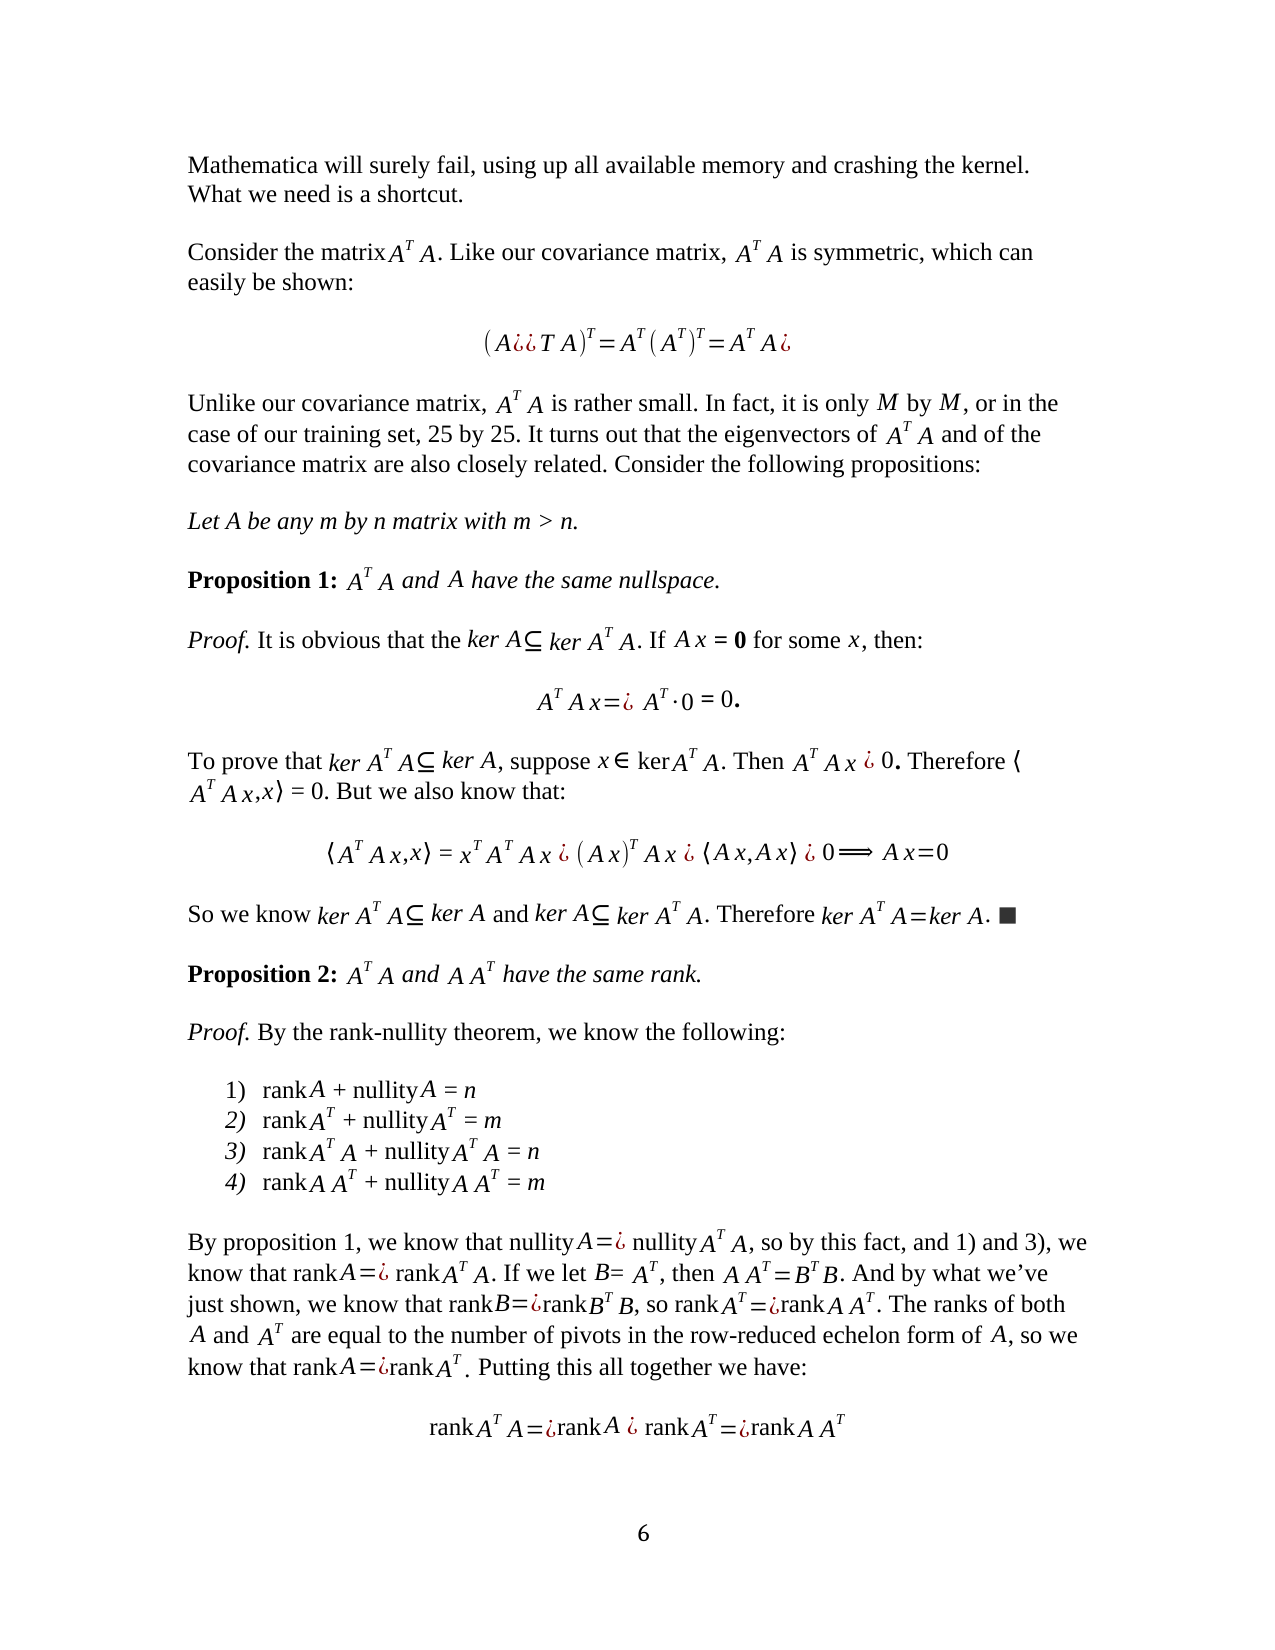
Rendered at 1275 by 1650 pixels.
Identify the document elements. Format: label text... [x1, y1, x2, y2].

text Consider the matrix. Like our covariance matrix, is symmetric, which can easily be shown: [187, 236, 1087, 296]
text = . [187, 684, 1087, 716]
text Let A be any m by n matrix with m > n. [187, 506, 1087, 535]
text rankrank rankrank [187, 1410, 1087, 1442]
text So we know ⊆ and ⊆ . Therefore . ◼ [187, 897, 1087, 929]
text ⟨,⟩ = ⟨,⟩ [187, 836, 1087, 869]
text To prove that ⊆ , suppose ker. Then . Therefore ⟨,⟩ = 0. But we also know that: [187, 744, 1087, 807]
list rank + nullity = m [225, 1166, 1087, 1197]
text Proposition 2: and have the same rank. [187, 958, 1087, 989]
list rank + nullity = n [225, 1075, 1087, 1104]
text Proof. It is obvious that the ⊆ . If = 0 for some , then: [187, 624, 1087, 655]
text Unlike our covariance matrix, is rather small. In fact, it is only by , or in the case of our training set, 25 by 25. It turns out that the eigenvectors of and of the covariance matrix are also closely related. Consider the following propositions: [187, 387, 1087, 478]
text By proposition 1, we know that nullity nullity, so by this fact, and 1) and 3), we know that rank rank. If we let = , then . And by what we’ve just shown, we know that rankrank, so rankrank. The ranks of both and are equal to the number of pivots in the row-reduced echelon form of , so we know that rankrank Putting this all together we have: [187, 1226, 1087, 1382]
list rank + nullity = n [225, 1135, 1087, 1166]
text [187, 150, 1087, 207]
text Proposition 1: and have the same nullspace. [187, 564, 1087, 595]
text Proof. By the rank-nullity theorem, we know the following: [187, 1017, 1087, 1046]
list rank + nullity = m [225, 1104, 1087, 1135]
